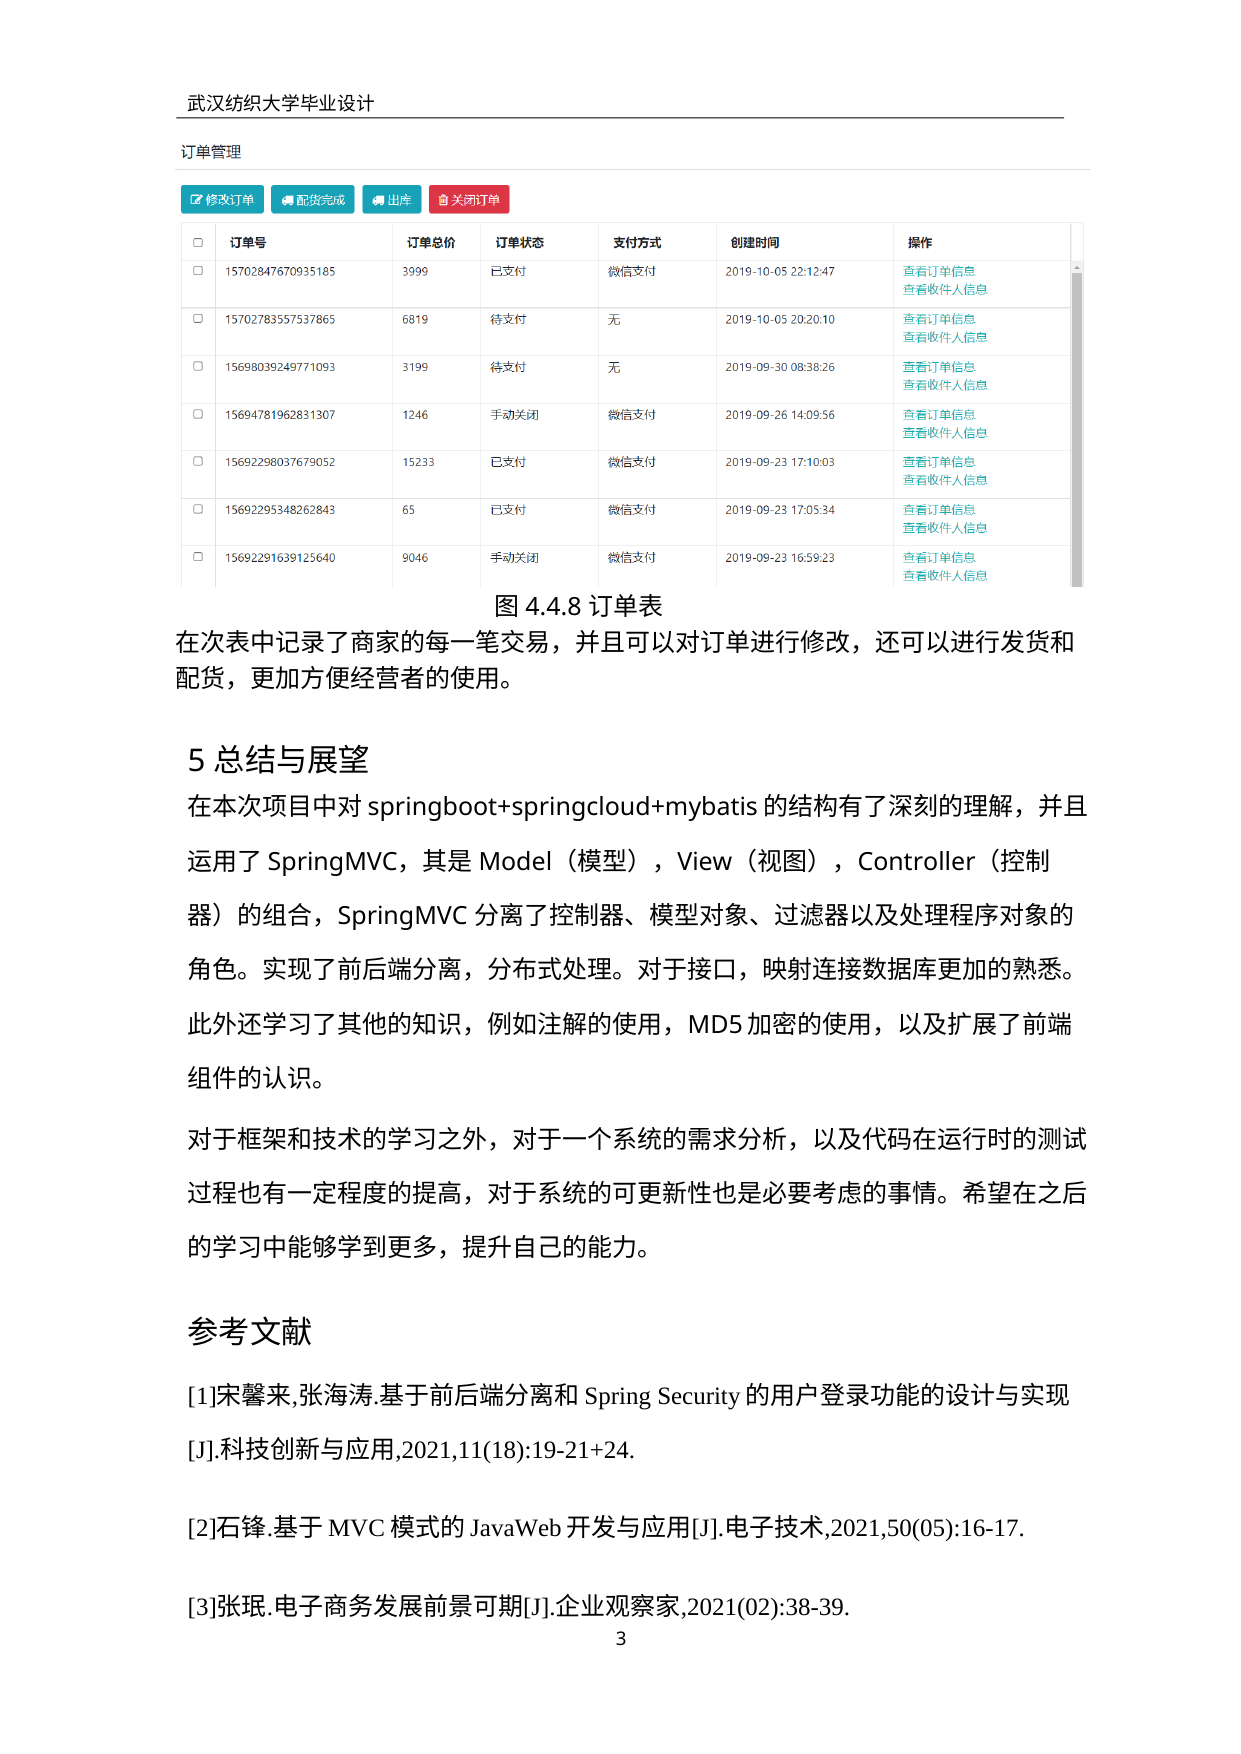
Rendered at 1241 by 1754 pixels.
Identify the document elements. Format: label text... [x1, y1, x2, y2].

picture [175, 141, 1091, 587]
subtitle 在本次项目中对springboot+springcloud+mybatis的结构有了深刻的理解，并且运用了SpringMVC，其是 Model（模型），View（视图），Controller（控制器）的组合，SpringMVC 分离了控制器、模型对象、过滤器以及处理程序对象的角色。实现了前后端分离，分布式处理。对于接口，映射连接数据库更加的熟悉。此外还学习了其他的知识，例如注解的使用，MD5加密的使用，以及扩展了前端组件的认识。 [187, 787, 1090, 1095]
subtitle [1]宋馨来,张海涛.基于前后端分离和Spring Security的用户登录功能的设计与实现[J].科技创新与应用,2021,11(18):19-21+24. [187, 1375, 1090, 1466]
text 图 4.4.8 订单表 [175, 587, 1090, 622]
subtitle 5 总结与展望 [187, 738, 1090, 781]
text 在次表中记录了商家的每一笔交易，并且可以对订单进行修改，还可以进行发货和配货，更加方便经营者的使用。 [175, 622, 1090, 695]
text [3]张珉.电子商务发展前景可期[J].企业观察家,2021(02):38-39. [187, 1586, 1090, 1623]
subtitle 对于框架和技术的学习之外，对于一个系统的需求分析，以及代码在运行时的测试过程也有一定程度的提高，对于系统的可更新性也是必要考虑的事情。希望在之后的学习中能够学到更多，提升自己的能力。 [187, 1119, 1090, 1264]
text [2]石锋.基于MVC模式的JavaWeb开发与应用[J].电子技术,2021,50(05):16-17. [187, 1508, 1090, 1544]
text 参考文献 [187, 1307, 1090, 1352]
